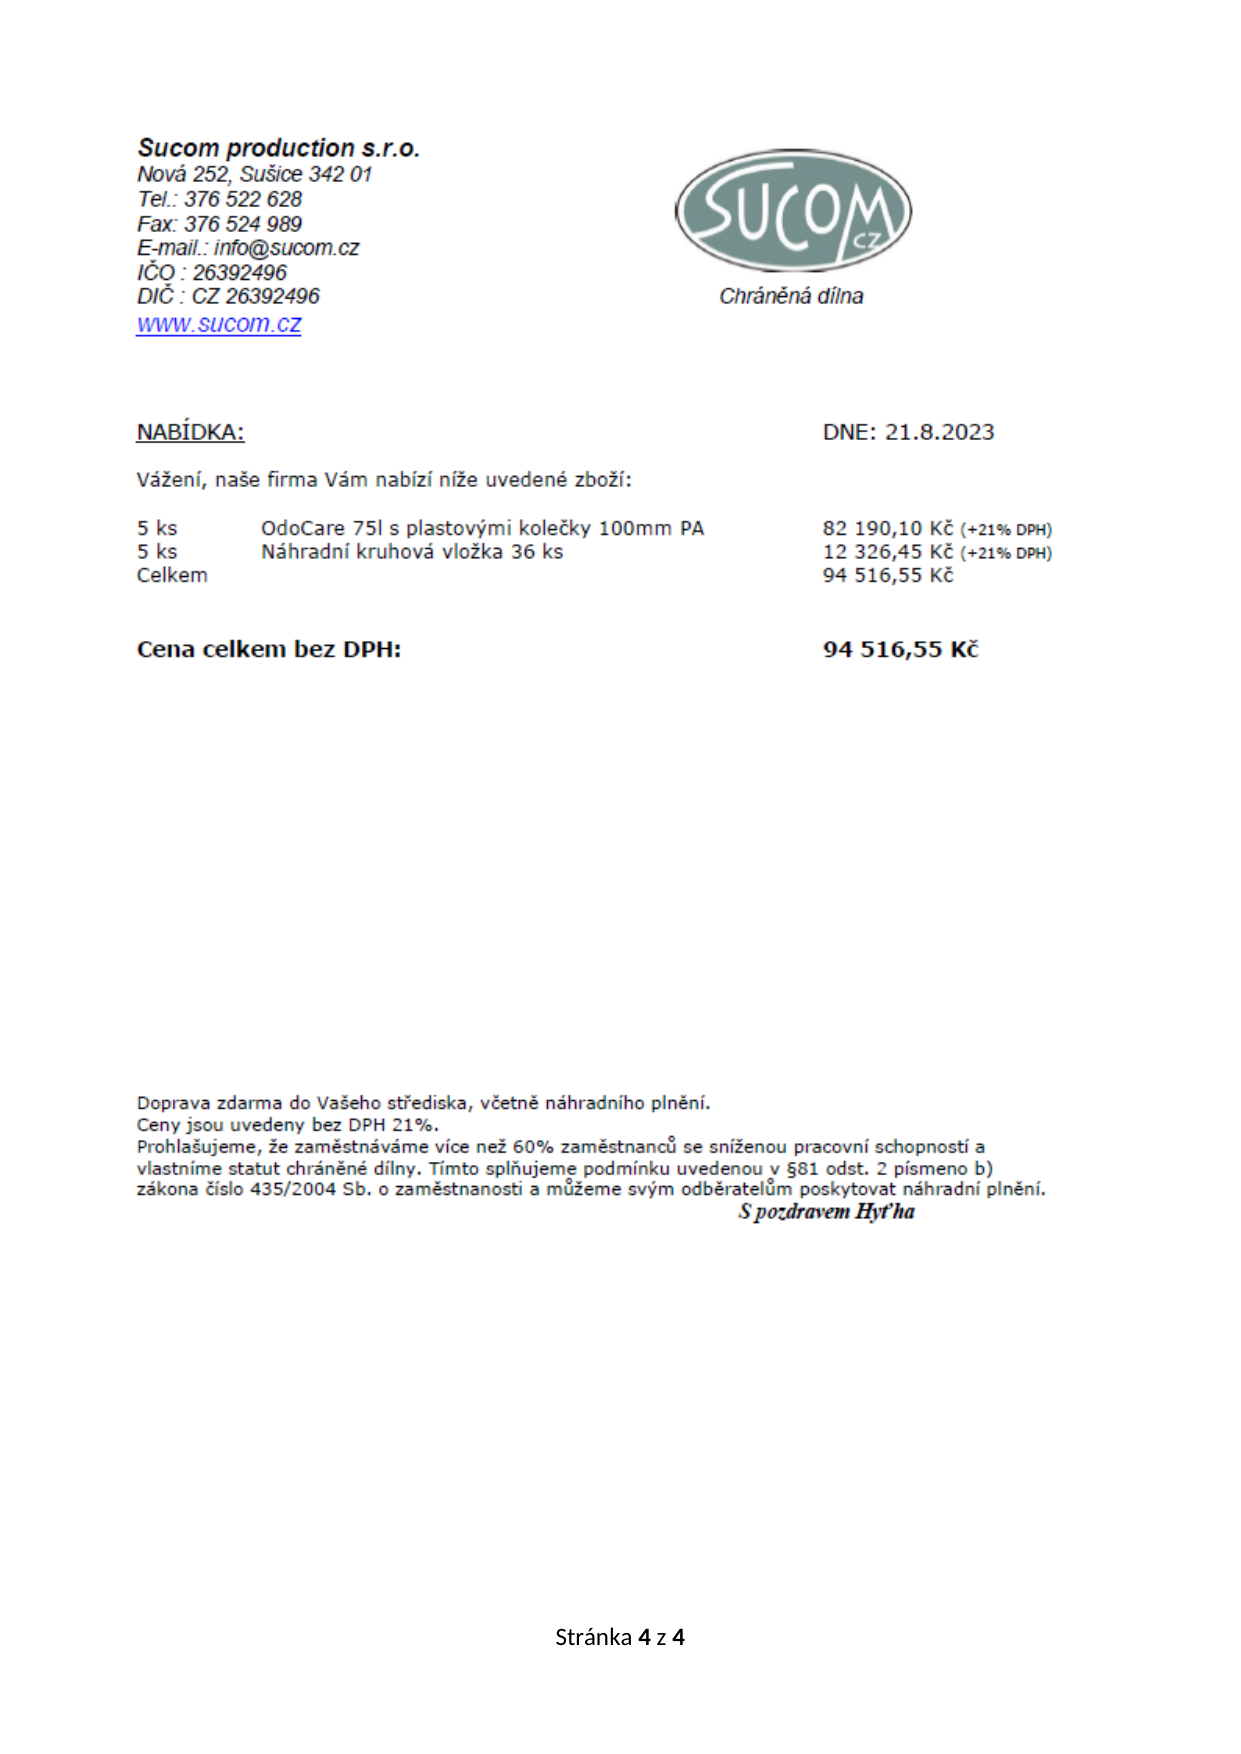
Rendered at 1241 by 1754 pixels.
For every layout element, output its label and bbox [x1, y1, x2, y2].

picture [75, 75, 1119, 1552]
